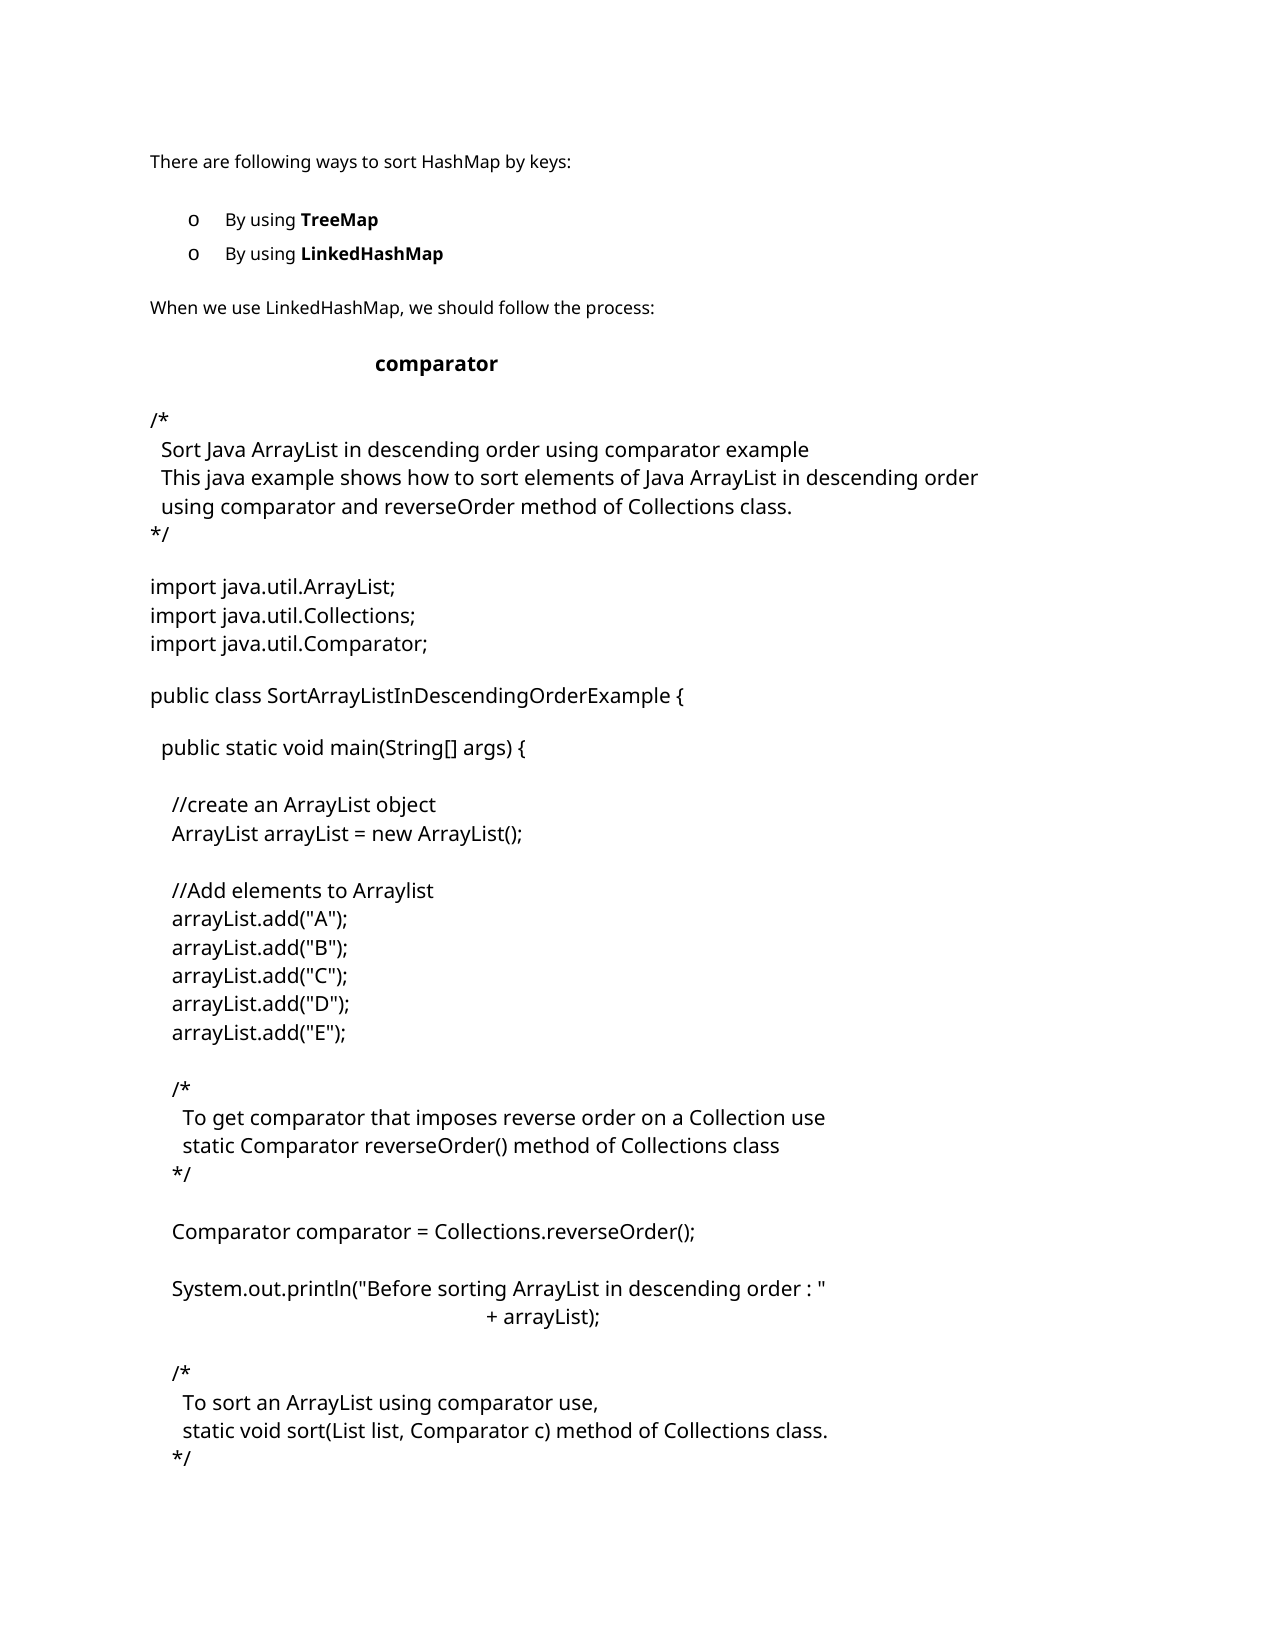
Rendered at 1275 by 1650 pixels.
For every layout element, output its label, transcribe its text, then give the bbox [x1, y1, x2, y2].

text using comparator and reverseOrder method of Collections class. [150, 492, 1125, 520]
text ArrayList arrayList = new ArrayList(); [150, 819, 1125, 847]
text /* [150, 1359, 1125, 1388]
text /* [150, 407, 1125, 435]
text comparator [300, 349, 1125, 377]
text System.out.println("Before sorting ArrayList in descending order : " [150, 1274, 1125, 1302]
text static Comparator reverseOrder() method of Collections class [150, 1132, 1125, 1160]
list By using TreeMap [187, 203, 1125, 232]
text There are following ways to sort HashMap by keys: [150, 150, 1125, 174]
text To sort an ArrayList using comparator use, [150, 1388, 1125, 1416]
text Sort Java ArrayList in descending order using comparator example [150, 435, 1125, 463]
text arrayList.add("E"); [150, 1018, 1125, 1046]
text /* [150, 1075, 1125, 1103]
text static void sort(List list, Comparator c) method of Collections class. [150, 1416, 1125, 1444]
text import java.util.Collections; [150, 601, 1125, 629]
text arrayList.add("B"); [150, 933, 1125, 961]
text To get comparator that imposes reverse order on a Collection use [150, 1103, 1125, 1132]
text arrayList.add("D"); [150, 989, 1125, 1018]
text + arrayList); [150, 1302, 1125, 1331]
text //create an ArrayList object [150, 790, 1125, 819]
text arrayList.add("C"); [150, 961, 1125, 989]
text //Add elements to Arraylist [150, 876, 1125, 904]
text Comparator comparator = Collections.reverseOrder(); [150, 1217, 1125, 1245]
text import java.util.Comparator; [150, 629, 1125, 658]
text import java.util.ArrayList; [150, 572, 1125, 601]
text */ [150, 1160, 1125, 1188]
text public class SortArrayListInDescendingOrderExample { [150, 681, 1125, 710]
text */ [150, 1444, 1125, 1473]
text This java example shows how to sort elements of Java ArrayList in descending order [150, 463, 1125, 492]
text When we use LinkedHashMap, we should follow the process: [150, 296, 1125, 320]
text */ [150, 520, 1125, 549]
text arrayList.add("A"); [150, 904, 1125, 933]
list By using LinkedHashMap [187, 238, 1125, 267]
text public static void main(String[] args) { [150, 733, 1125, 762]
